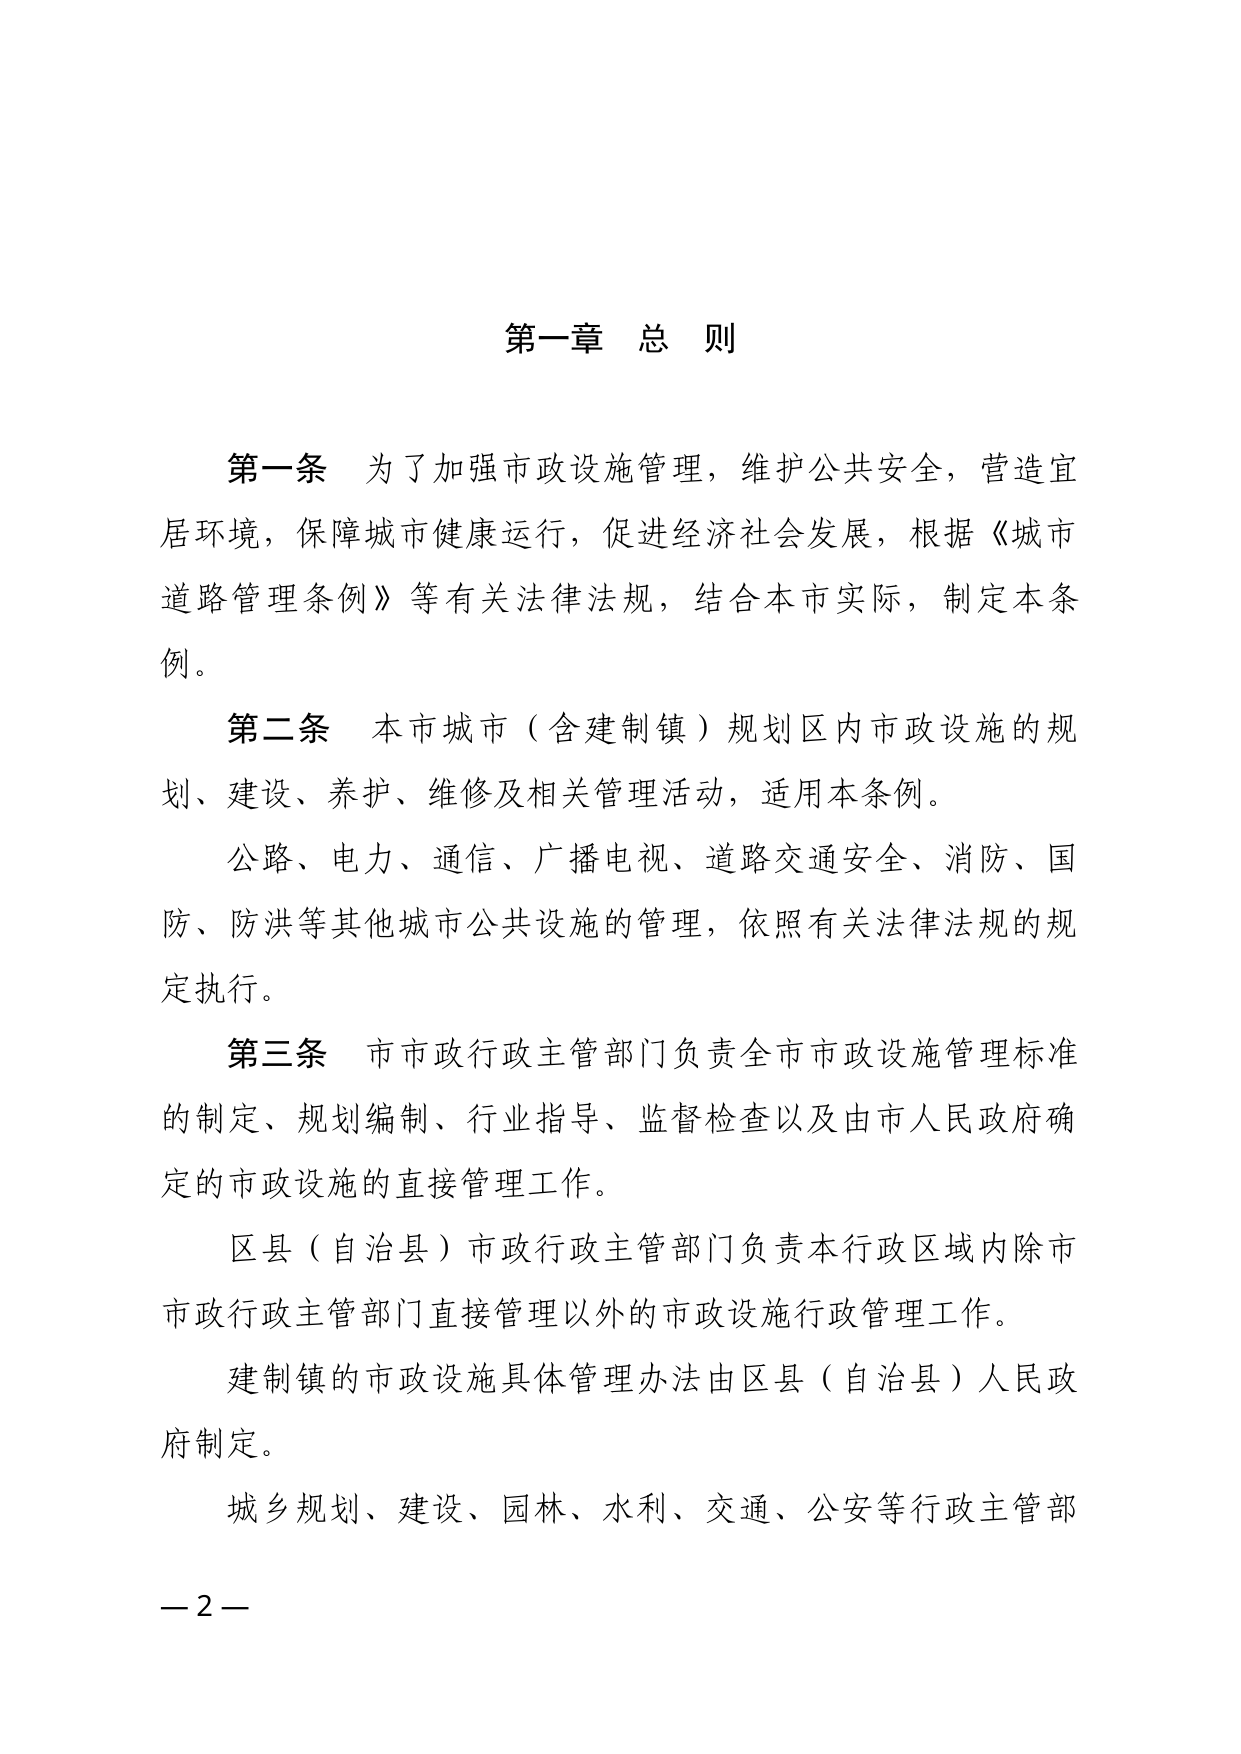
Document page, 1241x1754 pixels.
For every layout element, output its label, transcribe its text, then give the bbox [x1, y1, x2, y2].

list 第一章 总 则 [159, 304, 1081, 369]
text 公路、电力、通信、广播电视、道路交通安全、消防、国防、防洪等其他城市公共设施的管理，依照有关法律法规的规定执行。 [159, 824, 1081, 1019]
text 第一条 为了加强市政设施管理，维护公共安全，营造宜居环境，保障城市健康运行，促进经济社会发展，根据《城市道路管理条例》等有关法律法规，结合本市实际，制定本条例。 [159, 434, 1081, 694]
text 第二条 本市城市（含建制镇）规划区内市政设施的规划、建设、养护、维修及相关管理活动，适用本条例。 [159, 694, 1081, 824]
text 区县（自治县）市政行政主管部门负责本行政区域内除市市政行政主管部门直接管理以外的市政设施行政管理工作。 [159, 1214, 1081, 1344]
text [159, 1474, 1081, 1539]
text 第三条 市市政行政主管部门负责全市市政设施管理标准的制定、规划编制、行业指导、监督检查以及由市人民政府确定的市政设施的直接管理工作。 [159, 1019, 1081, 1214]
text 建制镇的市政设施具体管理办法由区县（自治县）人民政府制定。 [159, 1344, 1081, 1474]
